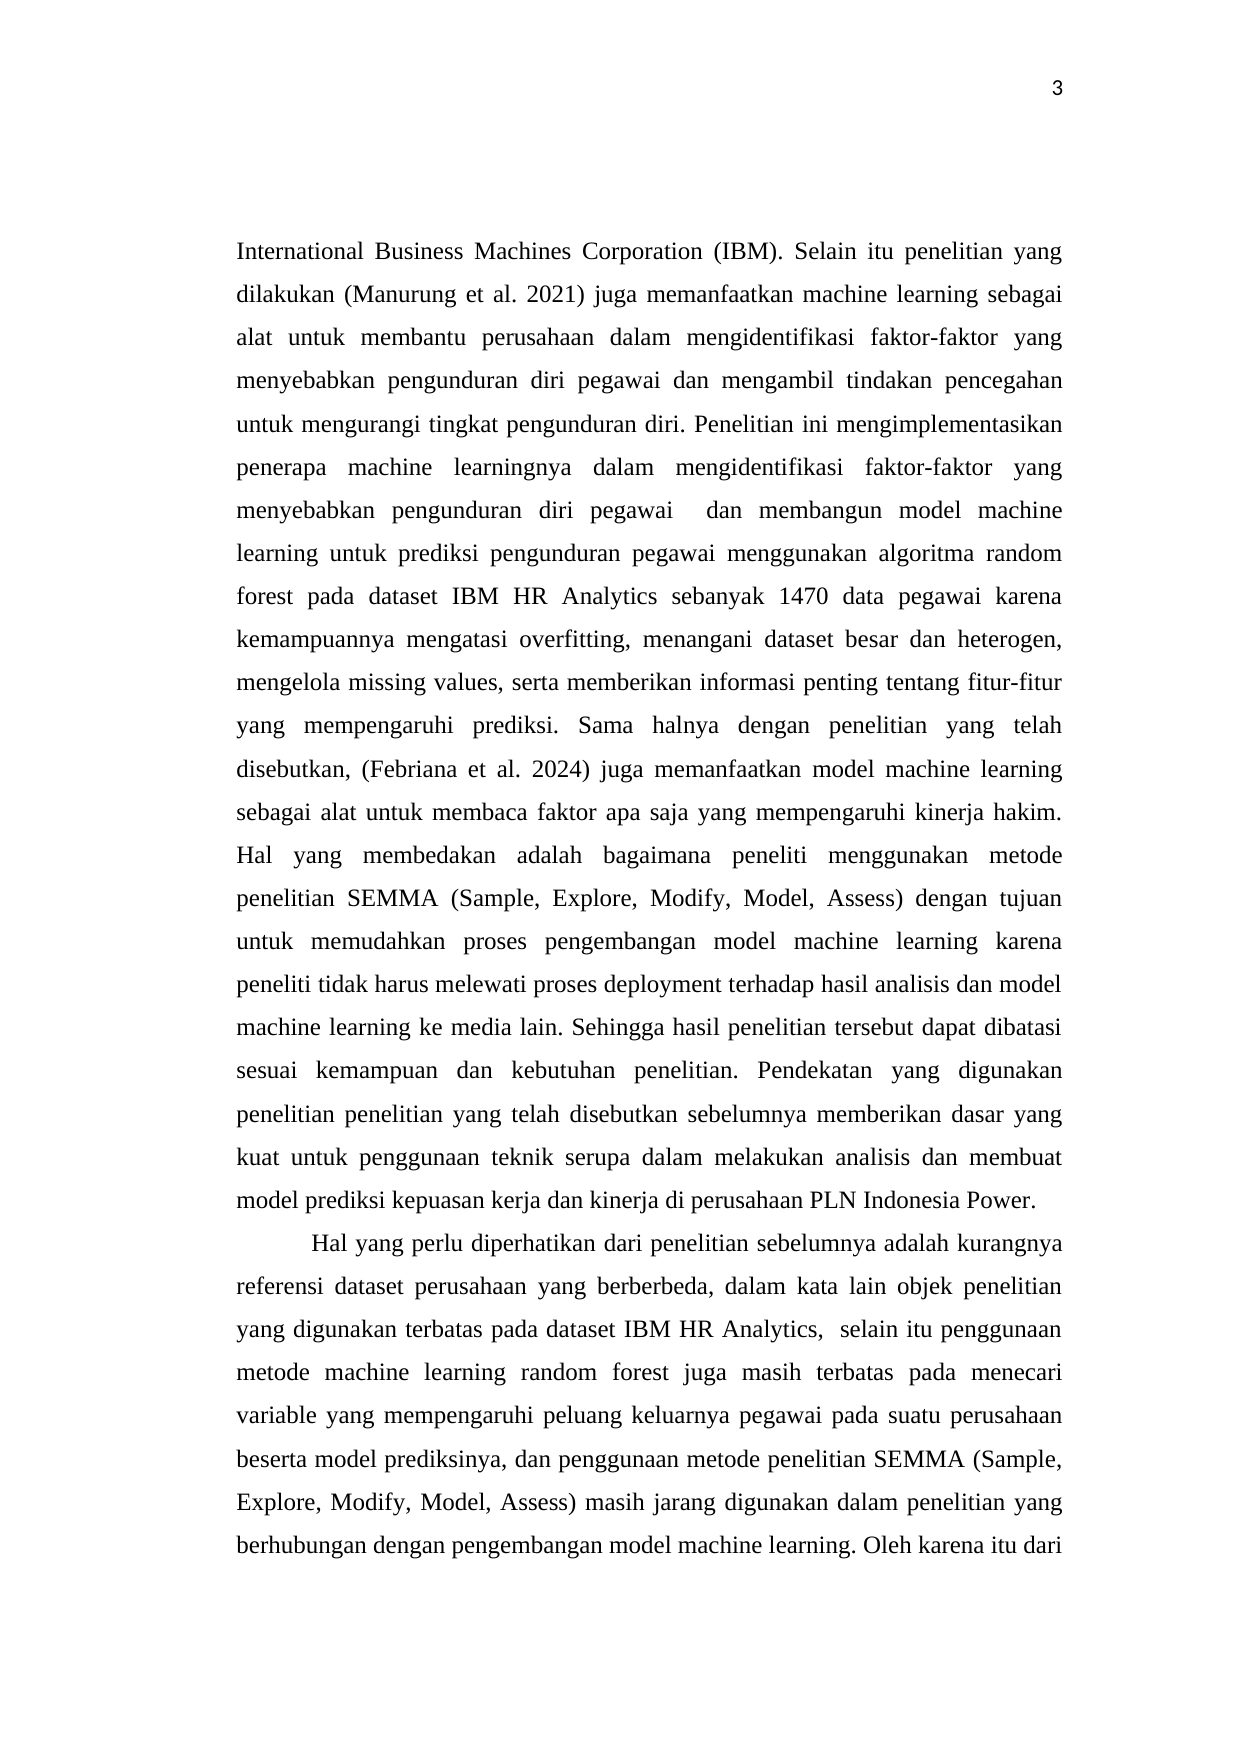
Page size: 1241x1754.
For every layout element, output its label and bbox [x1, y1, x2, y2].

text [236, 236, 1063, 1214]
text [236, 1228, 1063, 1559]
